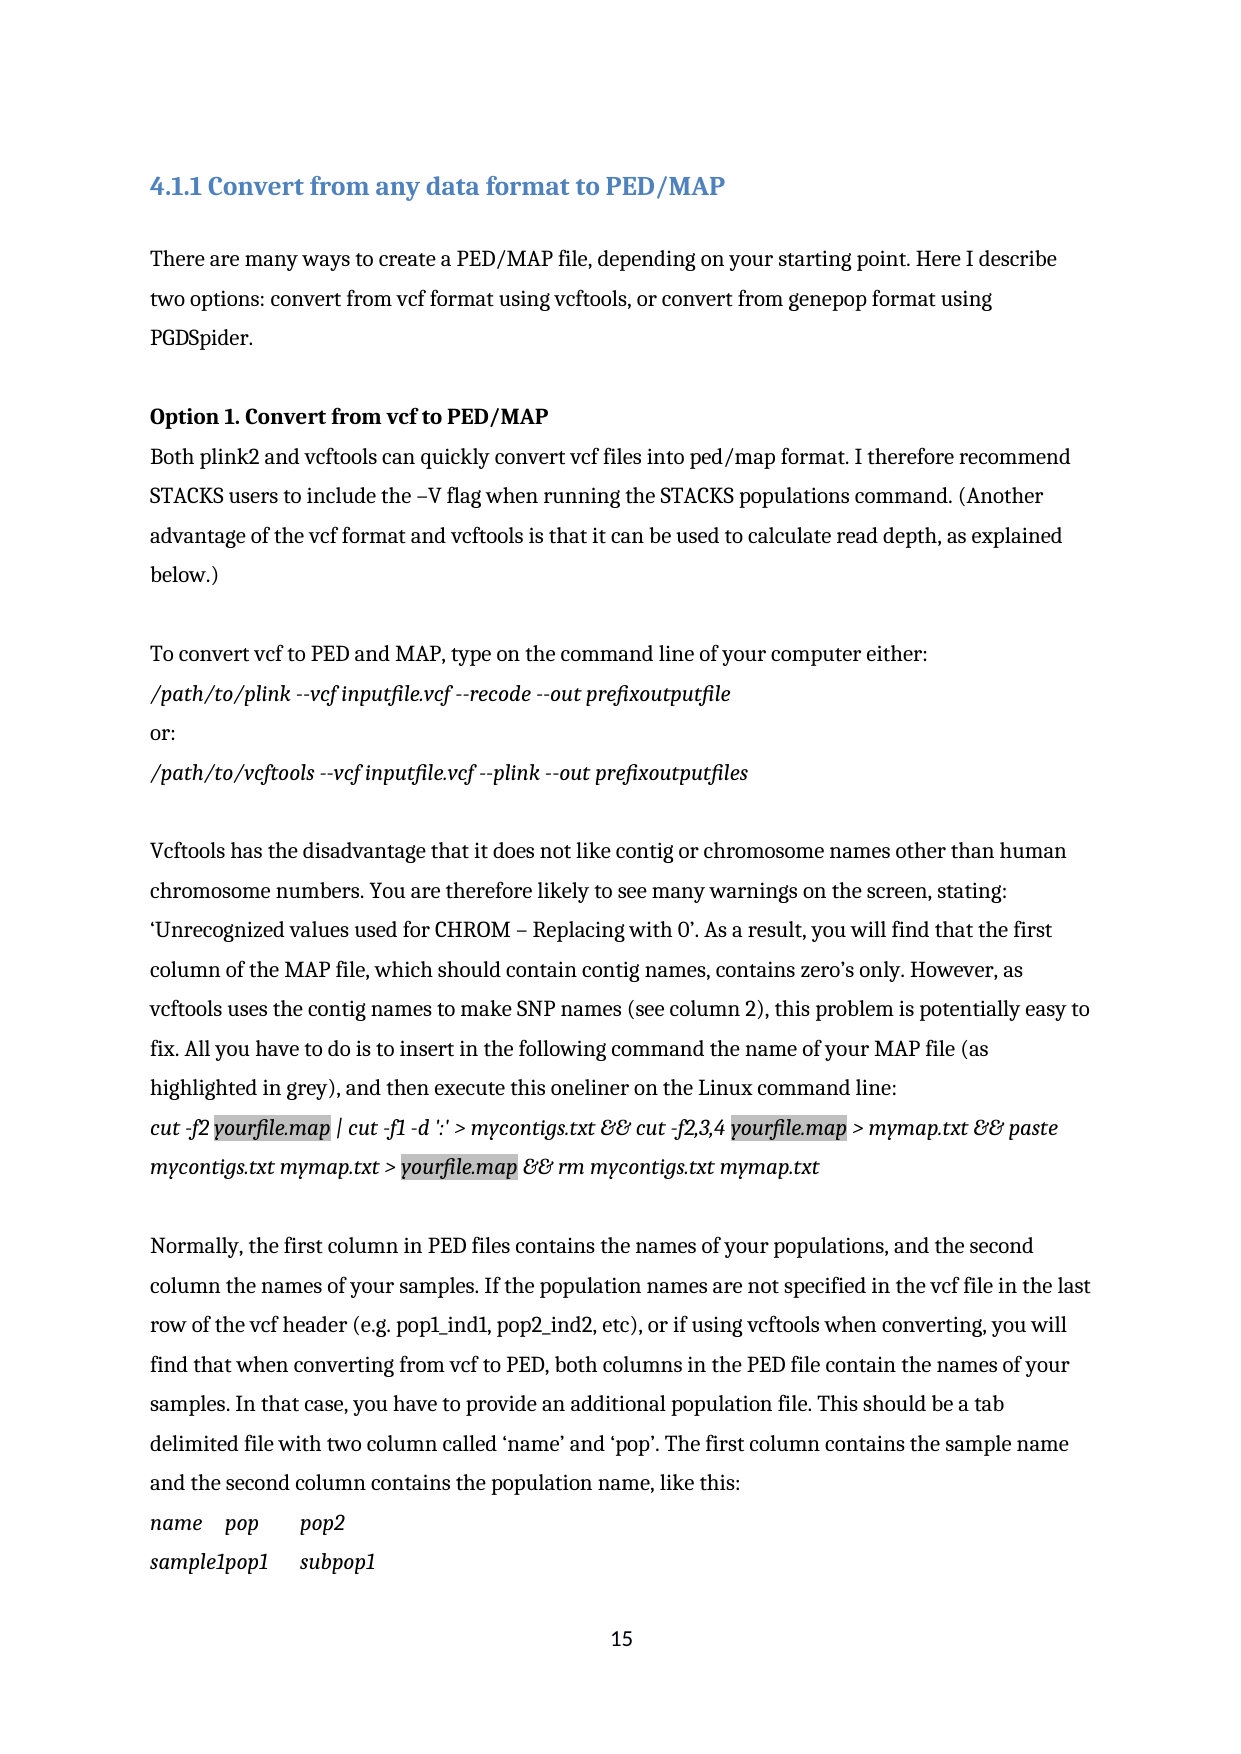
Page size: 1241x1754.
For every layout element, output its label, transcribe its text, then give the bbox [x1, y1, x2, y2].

text Option 1. Convert from vcf to PED/MAP [150, 404, 1093, 430]
text Both plink2 and vcftools can quickly convert vcf files into ped/map format. I therefore recommend STACKS users to include the –V flag when running the STACKS populations command. (Another advantage of the vcf format and vcftools is that it can be used to calculate read depth, as explained below.) [150, 443, 1093, 588]
text /path/to/plink --vcf inputfile.vcf --recode --out prefixoutputfile [150, 680, 1093, 707]
text There are many ways to create a PED/MAP file, depending on your starting point. Here I describe two options: convert from vcf format using vcftools, or convert from genepop format using PGDSpider. [150, 246, 1093, 351]
subtitle 4.1.1 Convert from any data format to PED/MAP [150, 171, 1093, 202]
text or: [150, 720, 1093, 746]
text /path/to/vcftools --vcf inputfile.vcf --plink --out prefixoutputfiles [150, 759, 1093, 786]
text To convert vcf to PED and MAP, type on the command line of your computer either: [150, 641, 1093, 667]
text Vcftools has the disadvantage that it does not like contig or chromosome names other than human chromosome numbers. You are therefore likely to see many warnings on the screen, stating: ‘Unrecognized values used for CHROM – Replacing with 0’. As a result, you will find that the first column of the MAP file, which should contain contig names, contains zero’s only. However, as vcftools uses the contig names to make SNP names (see column 2), this problem is potentially easy to fix. All you have to do is to insert in the following command the name of your MAP file (as highlighted in grey), and then execute this oneliner on the Linux command line: [150, 838, 1093, 1101]
text name pop pop2 [150, 1509, 1093, 1536]
text cut -f2 yourfile.map | cut -f1 -d ':' > mycontigs.txt && cut -f2,3,4 yourfile.map > mymap.txt && paste mycontigs.txt mymap.txt > yourfile.map && rm mycontigs.txt mymap.txt [150, 1114, 1093, 1180]
text sample1 pop1 subpop1 [150, 1549, 1093, 1575]
text Normally, the first column in PED files contains the names of your populations, and the second column the names of your samples. If the population names are not specified in the vcf file in the last row of the vcf header (e.g. pop1_ind1, pop2_ind2, etc), or if using vcftools when converting, you will find that when converting from vcf to PED, both columns in the PED file contain the names of your samples. In that case, you have to provide an additional population file. This should be a tab delimited file with two column called ‘name’ and ‘pop’. The first column contains the sample name and the second column contains the population name, like this: [150, 1233, 1093, 1496]
